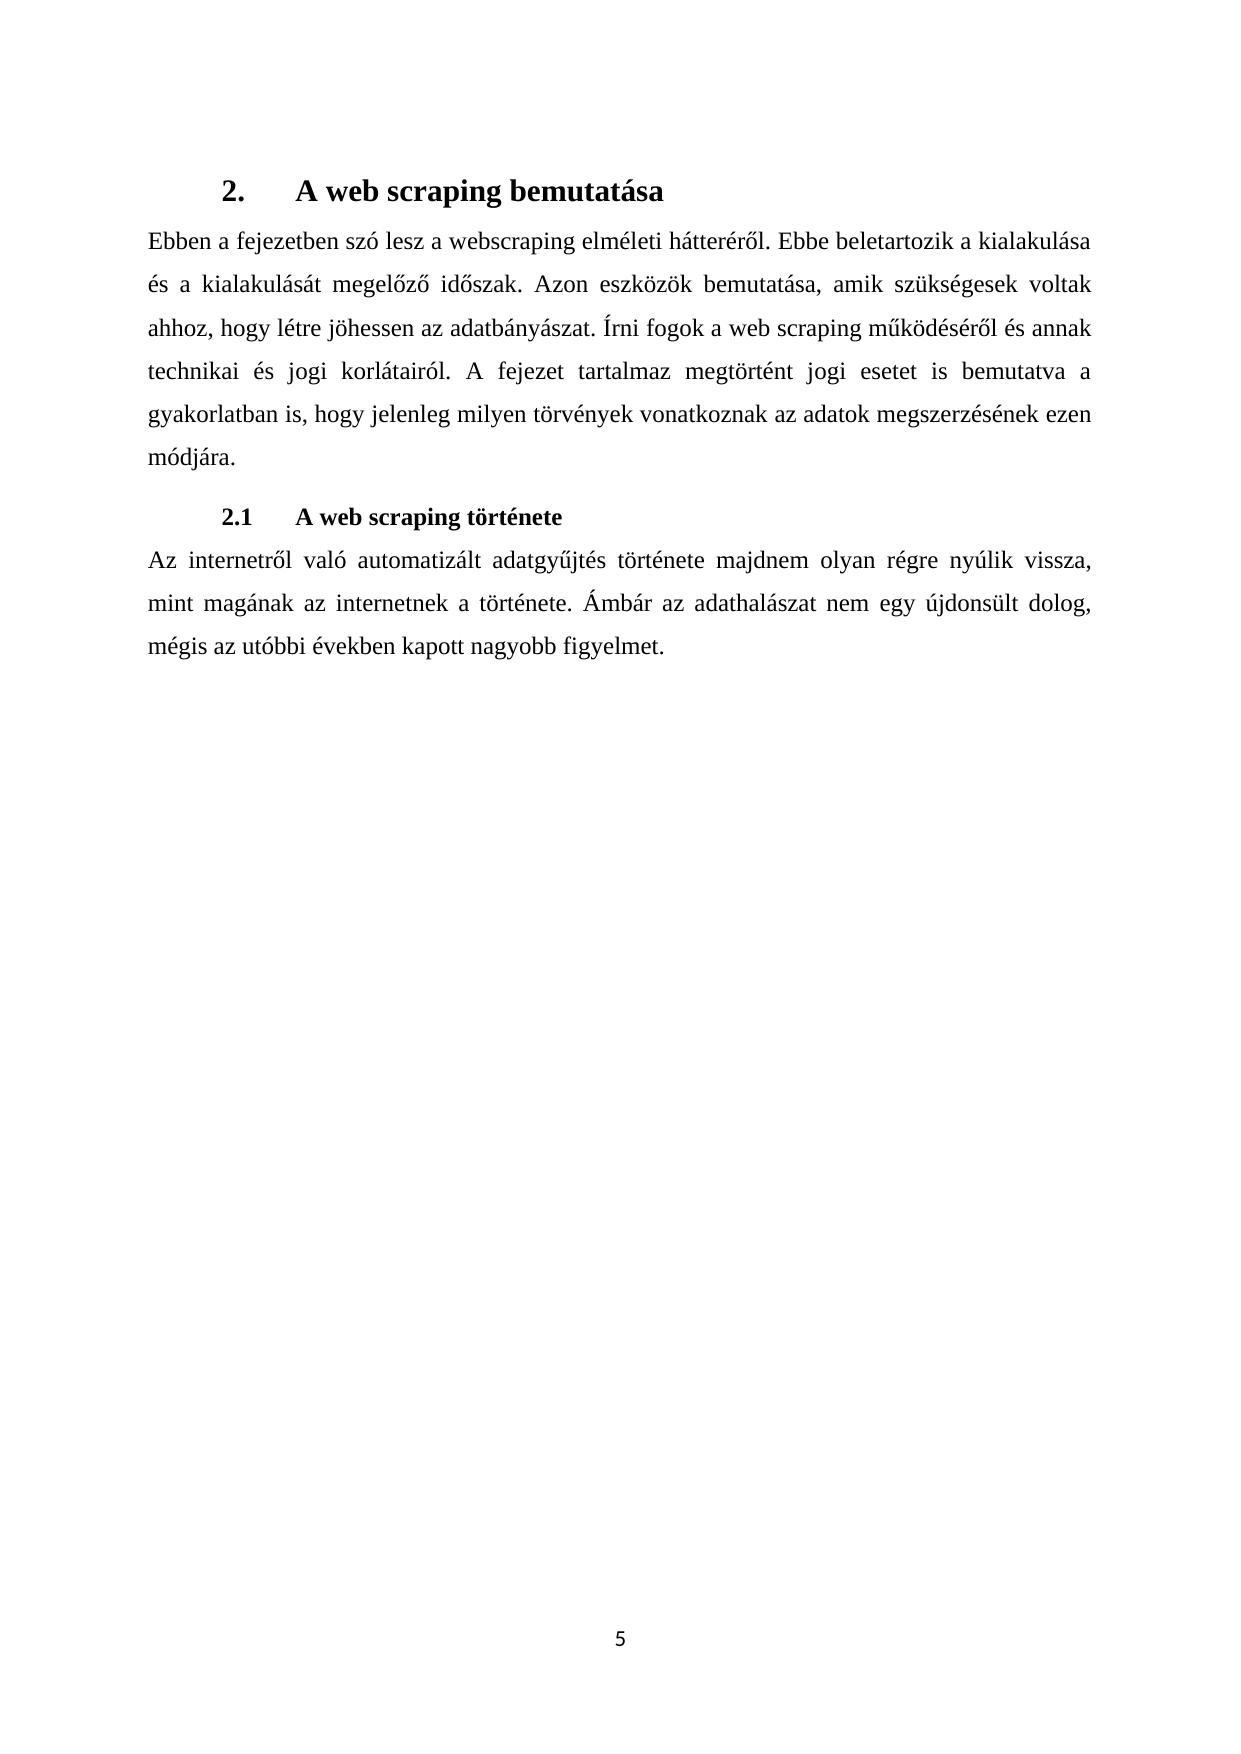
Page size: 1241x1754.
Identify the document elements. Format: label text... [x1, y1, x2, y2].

text Az internetről való automatizált adatgyűjtés története majdnem olyan régre nyúlik vissza, mint magának az internetnek a története. Ámbár az adathalászat nem egy újdonsült dolog, mégis az utóbbi években kapott nagyobb figyelmet. [148, 545, 1093, 660]
subtitle A web scraping bemutatása [221, 173, 1093, 208]
text Ebben a fejezetben szó lesz a webscraping elméleti hátteréről. Ebbe beletartozik a kialakulása és a kialakulását megelőző időszak. Azon eszközök bemutatása, amik szükségesek voltak ahhoz, hogy létre jöhessen az adatbányászat. Írni fogok a web scraping működéséről és annak technikai és jogi korlátairól. A fejezet tartalmaz megtörtént jogi esetet is bemutatva a gyakorlatban is, hogy jelenleg milyen törvények vonatkoznak az adatok megszerzésének ezen módjára. [148, 226, 1093, 471]
subtitle A web scraping története [221, 502, 1093, 531]
